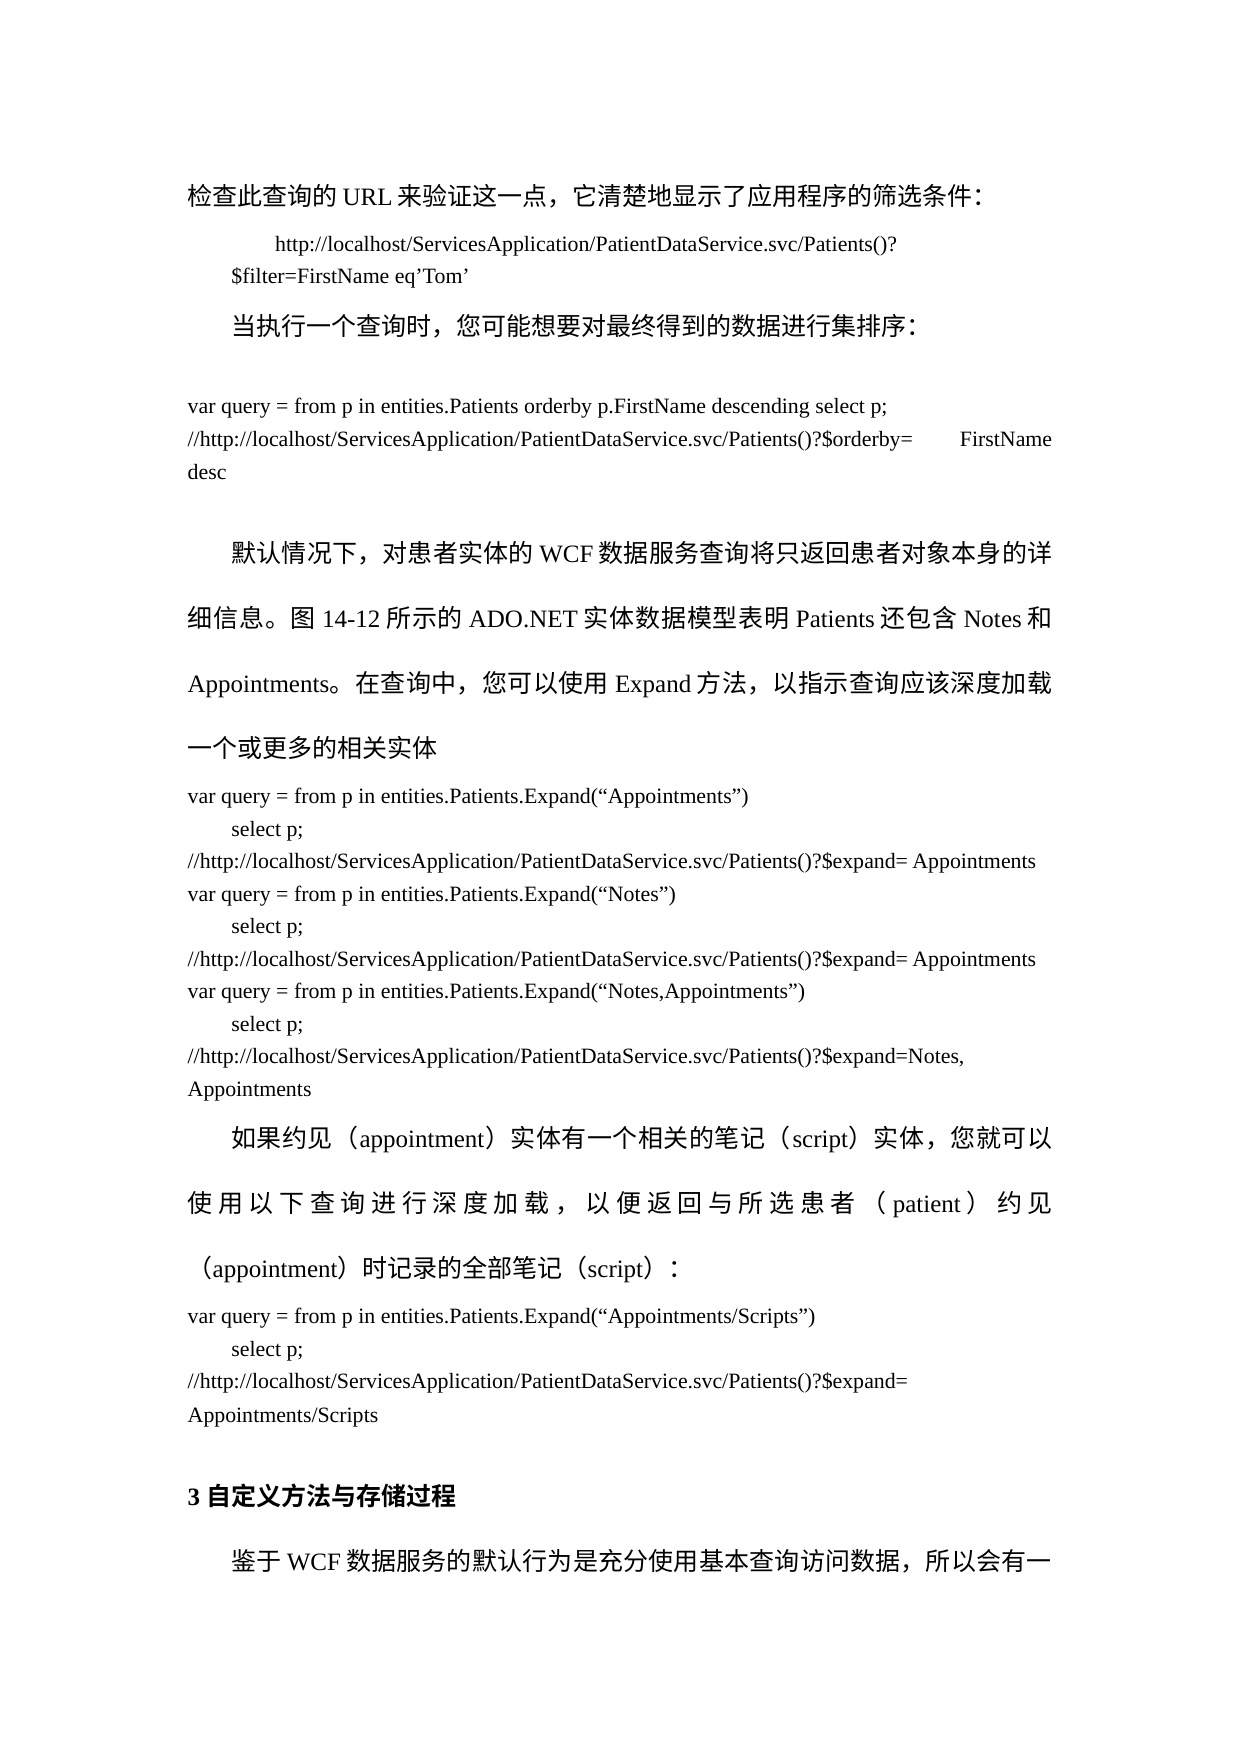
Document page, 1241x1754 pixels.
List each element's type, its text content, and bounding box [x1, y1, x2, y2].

text var query = from p in entities.Patients.Expand(“Appointments/Scripts”) [187, 1299, 1053, 1332]
text //http://localhost/ServicesApplication/PatientDataService.svc/Patients()?$orderby= FirstName desc [187, 422, 1053, 487]
text 如果约见（appointment）实体有一个相关的笔记（script）实体，您就可以使用以下查询进行深度加载，以便返回与所选患者（patient）约见（appointment）时记录的全部笔记（script）： [187, 1104, 1053, 1299]
text select p; [187, 812, 1053, 844]
text var query = from p in entities.Patients.Expand(“Appointments”) [187, 779, 1053, 812]
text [187, 1527, 1053, 1592]
text //http://localhost/ServicesApplication/PatientDataService.svc/Patients()?$expand= Appointments [187, 942, 1053, 974]
text select p; [187, 1007, 1053, 1039]
text var query = from p in entities.Patients.Expand(“Notes”) [187, 877, 1053, 909]
text select p; [187, 909, 1053, 942]
text //http://localhost/ServicesApplication/PatientDataService.svc/Patients()?$expand=Notes, Appointments [187, 1039, 1053, 1104]
text 3 自定义方法与存储过程 [187, 1462, 1053, 1527]
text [187, 162, 1053, 227]
text //http://localhost/ServicesApplication/PatientDataService.svc/Patients()?$expand= Appointments/Scripts [187, 1364, 1053, 1429]
text http://localhost/ServicesApplication/PatientDataService.svc/Patients()?$filter=FirstName eq’Tom’ [231, 227, 1053, 292]
text var query = from p in entities.Patients orderby p.FirstName descending select p; [187, 389, 1053, 422]
text 默认情况下，对患者实体的WCF数据服务查询将只返回患者对象本身的详细信息。图14-12所示的ADO.NET实体数据模型表明Patients还包含Notes和Appointments。在查询中，您可以使用Expand方法，以指示查询应该深度加载一个或更多的相关实体 [187, 519, 1053, 779]
text 当执行一个查询时，您可能想要对最终得到的数据进行集排序： [187, 292, 1053, 357]
text select p; [187, 1332, 1053, 1364]
text //http://localhost/ServicesApplication/PatientDataService.svc/Patients()?$expand= Appointments [187, 844, 1053, 877]
text var query = from p in entities.Patients.Expand(“Notes,Appointments”) [187, 974, 1053, 1007]
